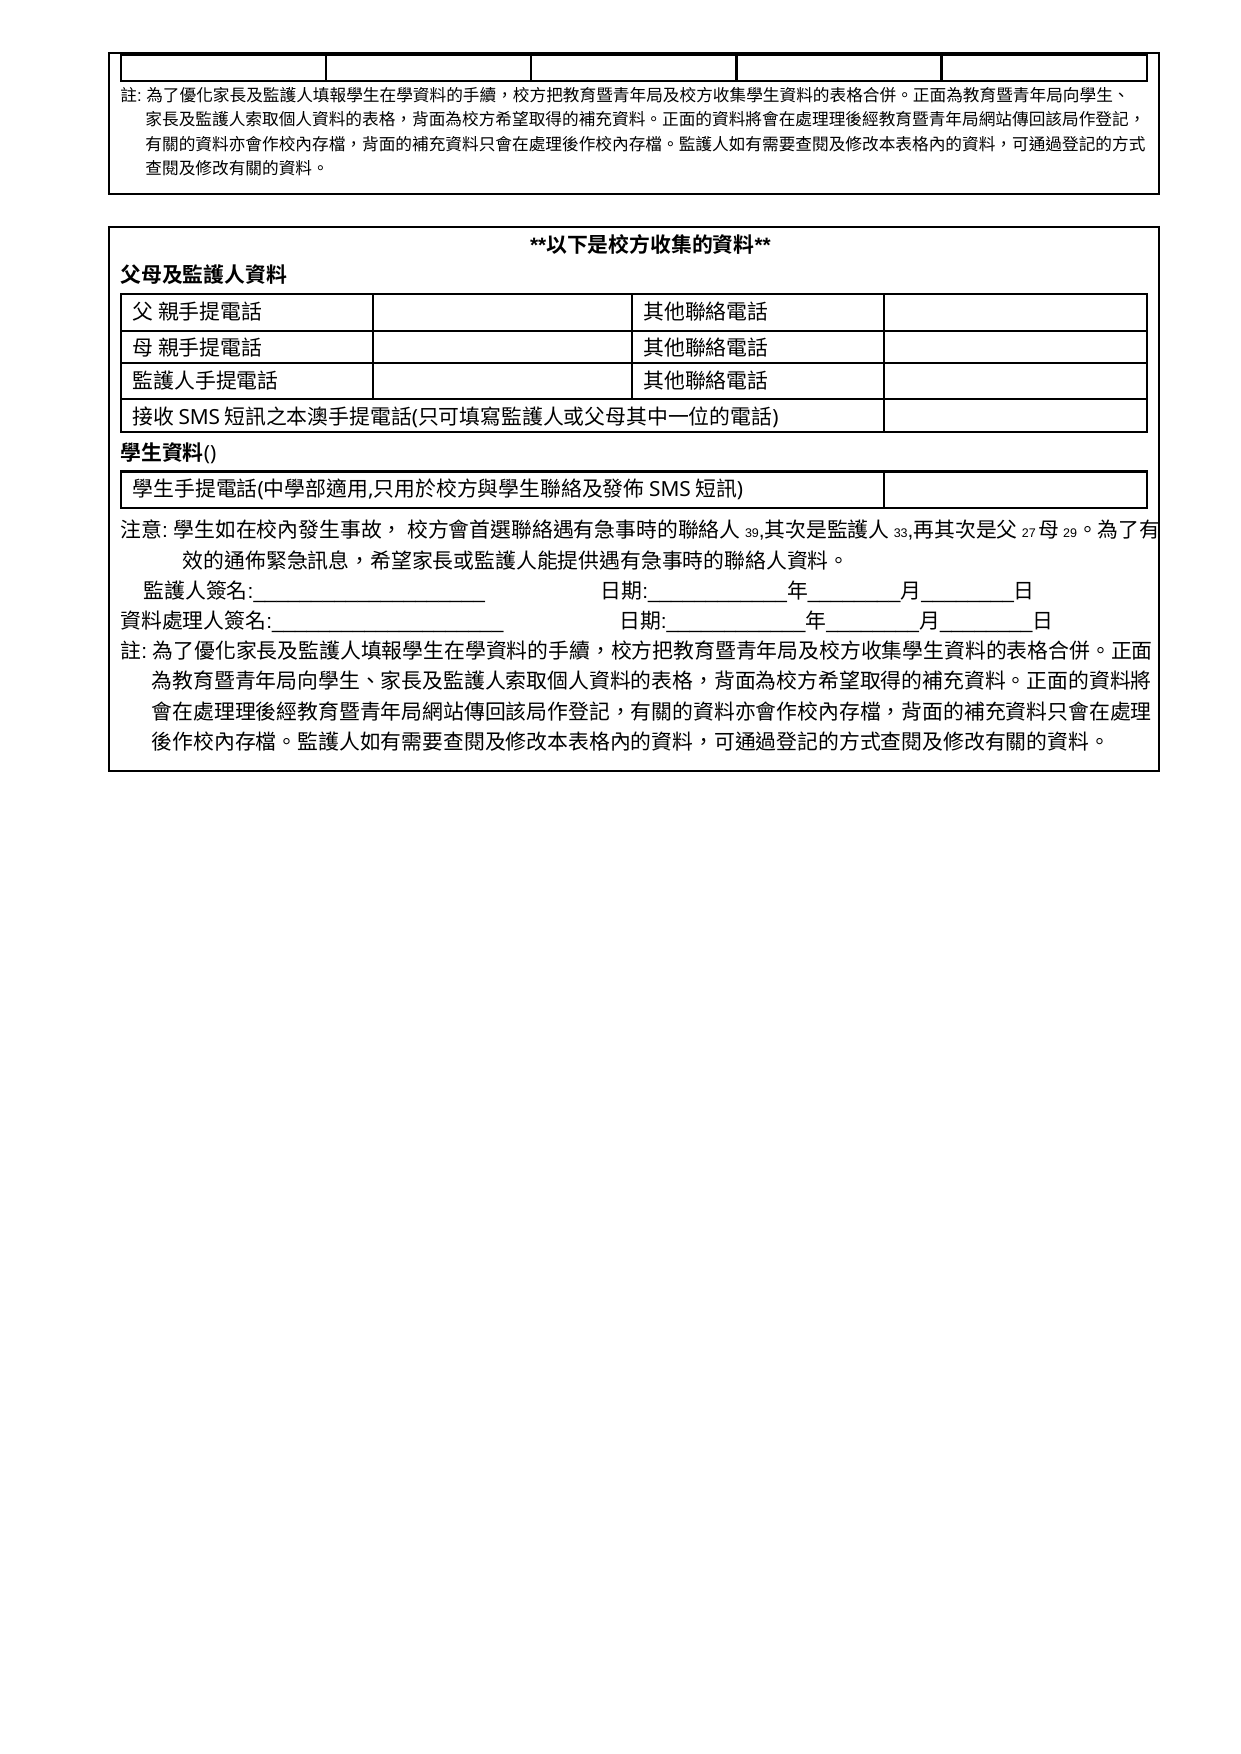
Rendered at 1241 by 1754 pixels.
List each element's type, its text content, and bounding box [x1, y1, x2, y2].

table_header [110, 54, 1158, 193]
table_header **以下是校方收集的資料** 父母及監護人資料 學生資料() 注意: 學生如在校內發生事故， 校方會首選聯絡遇有急事時的聯絡人39,其次是監護人33,再其次是父27母29。為了有 效的通佈緊急訊息，希望家長或監護人能提供遇有急事時的聯絡人資料。 監護人簽名:____________________ 日期:____________年________月________日 資料處理人簽名:____________________ 日期:____________年________月________日 註: 為了優化家長及監護人填報學生在學資料的手續，校方把教育暨青年局及校方收集學生資料的表格合併。正面 為教育暨青年局向學生、家長及監護人索取個人資料的表格，背面為校方希望取得的補充資料。正面的資料將 會在處理理後經教育暨青年局網站傳回該局作登記，有關的資料亦會作校內存檔，背面的補充資料只會在處理 後作校內存檔。監護人如有需要查閱及修改本表格內的資料，可通過登記的方式查閱及修改有關的資料。 [110, 228, 1158, 770]
